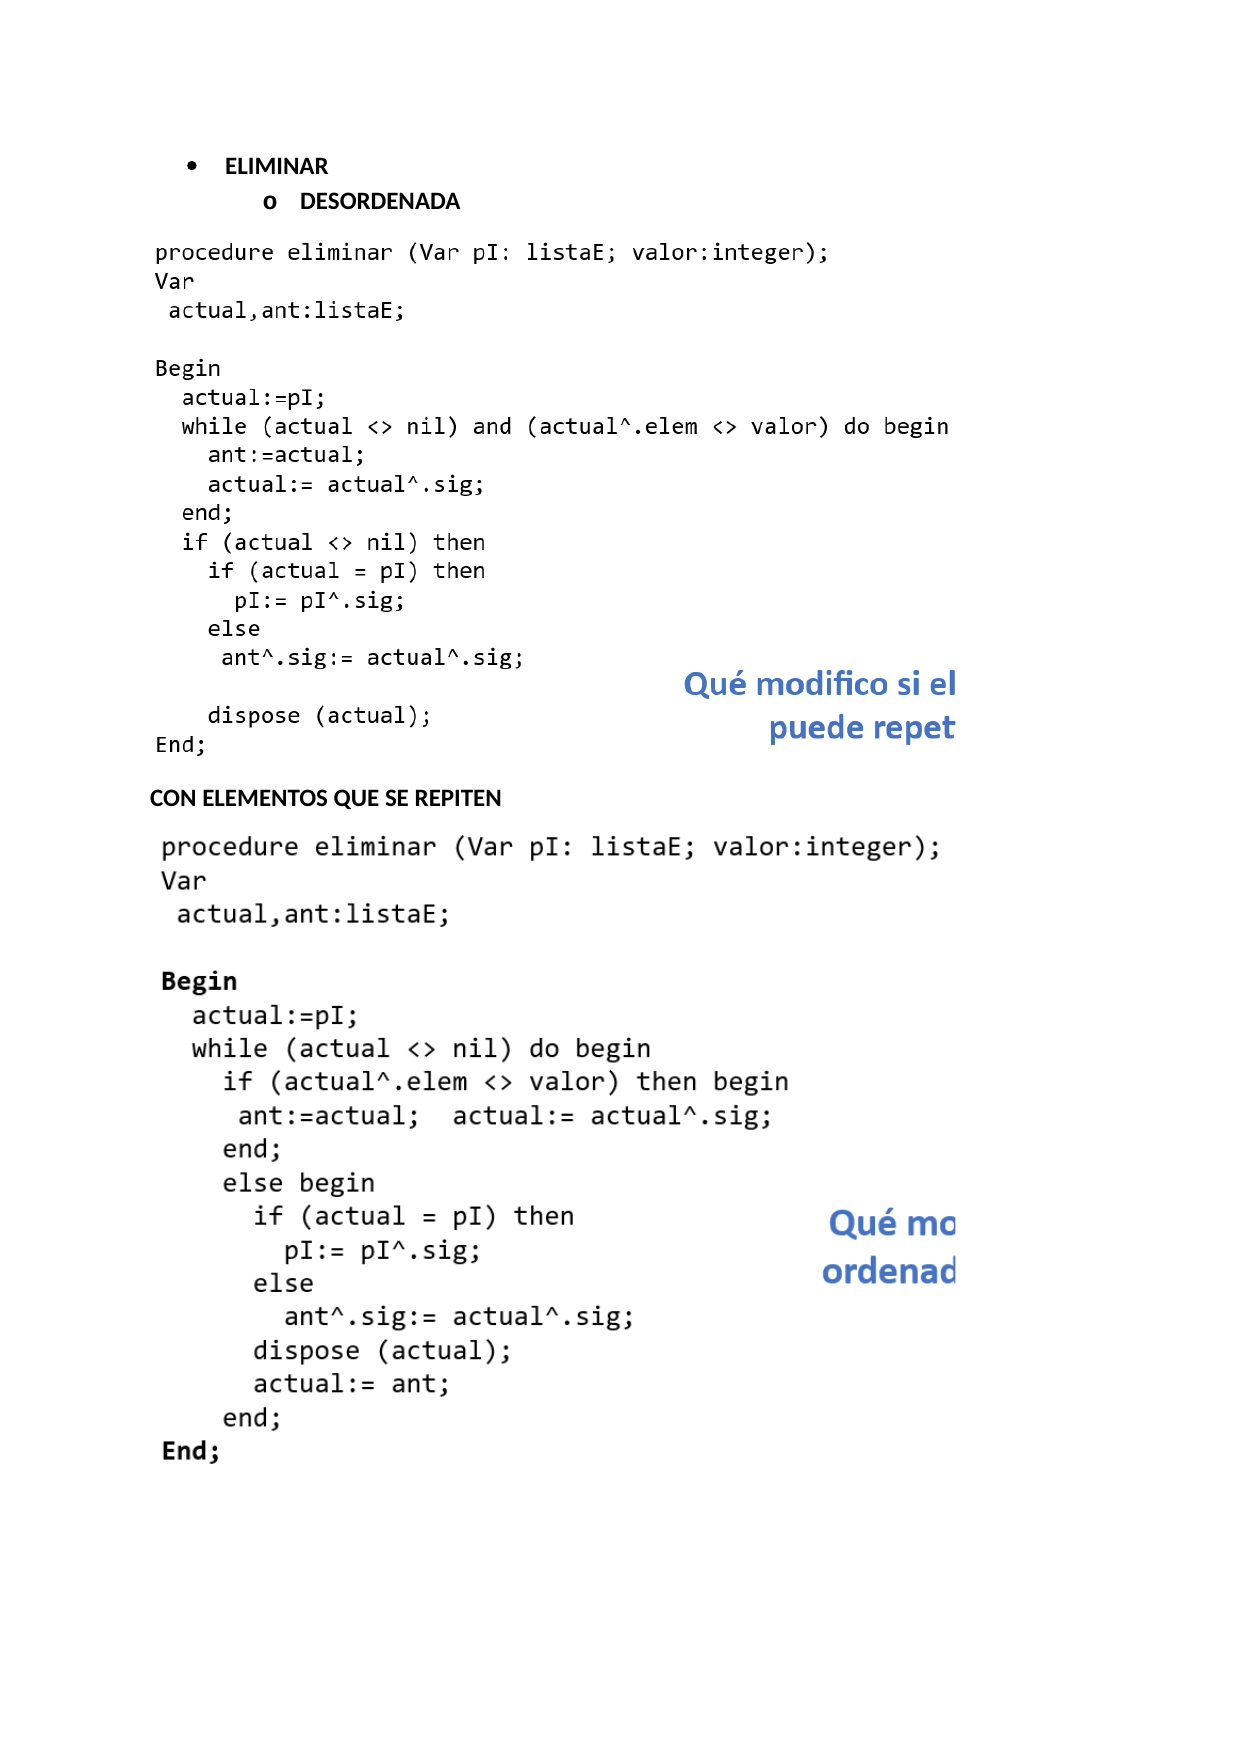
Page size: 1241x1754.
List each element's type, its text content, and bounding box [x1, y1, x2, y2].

picture [150, 834, 956, 1466]
list ELIMINAR [187, 150, 1090, 181]
text CON ELEMENTOS QUE SE REPITEN [150, 782, 1090, 813]
list DESORDENADA [262, 185, 1090, 217]
picture [150, 238, 956, 762]
